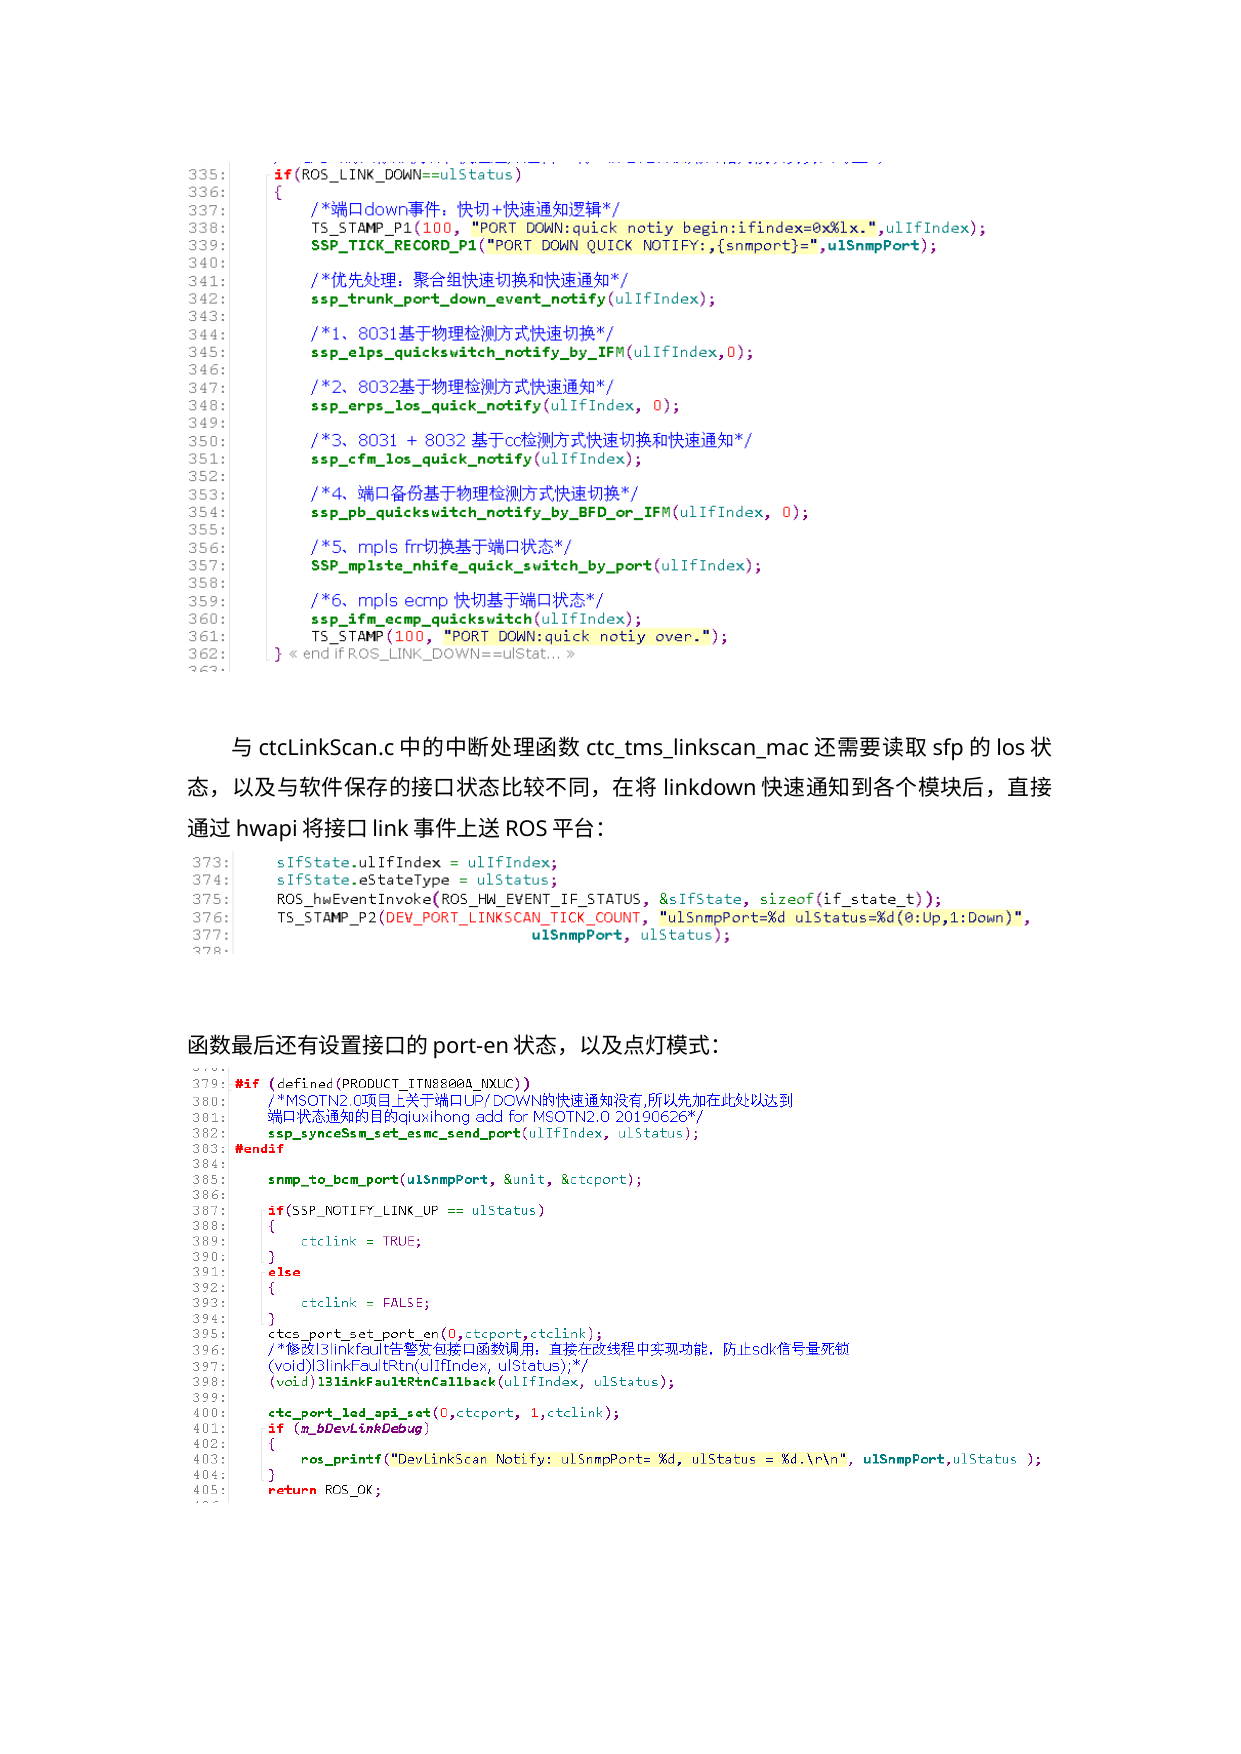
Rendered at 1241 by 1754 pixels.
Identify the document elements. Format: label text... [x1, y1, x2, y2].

picture [187, 1068, 1053, 1503]
text 与ctcLinkScan.c中的中断处理函数ctc_tms_linkscan_mac还需要读取sfp的los状态，以及与软件保存的接口状态比较不同，在将linkdown快速通知到各个模块后，直接通过hwapi将接口link事件上送ROS平台： [187, 729, 1053, 843]
picture [187, 162, 1053, 672]
picture [187, 851, 1053, 954]
text 函数最后还有设置接口的port-en状态，以及点灯模式： [187, 1028, 1053, 1061]
